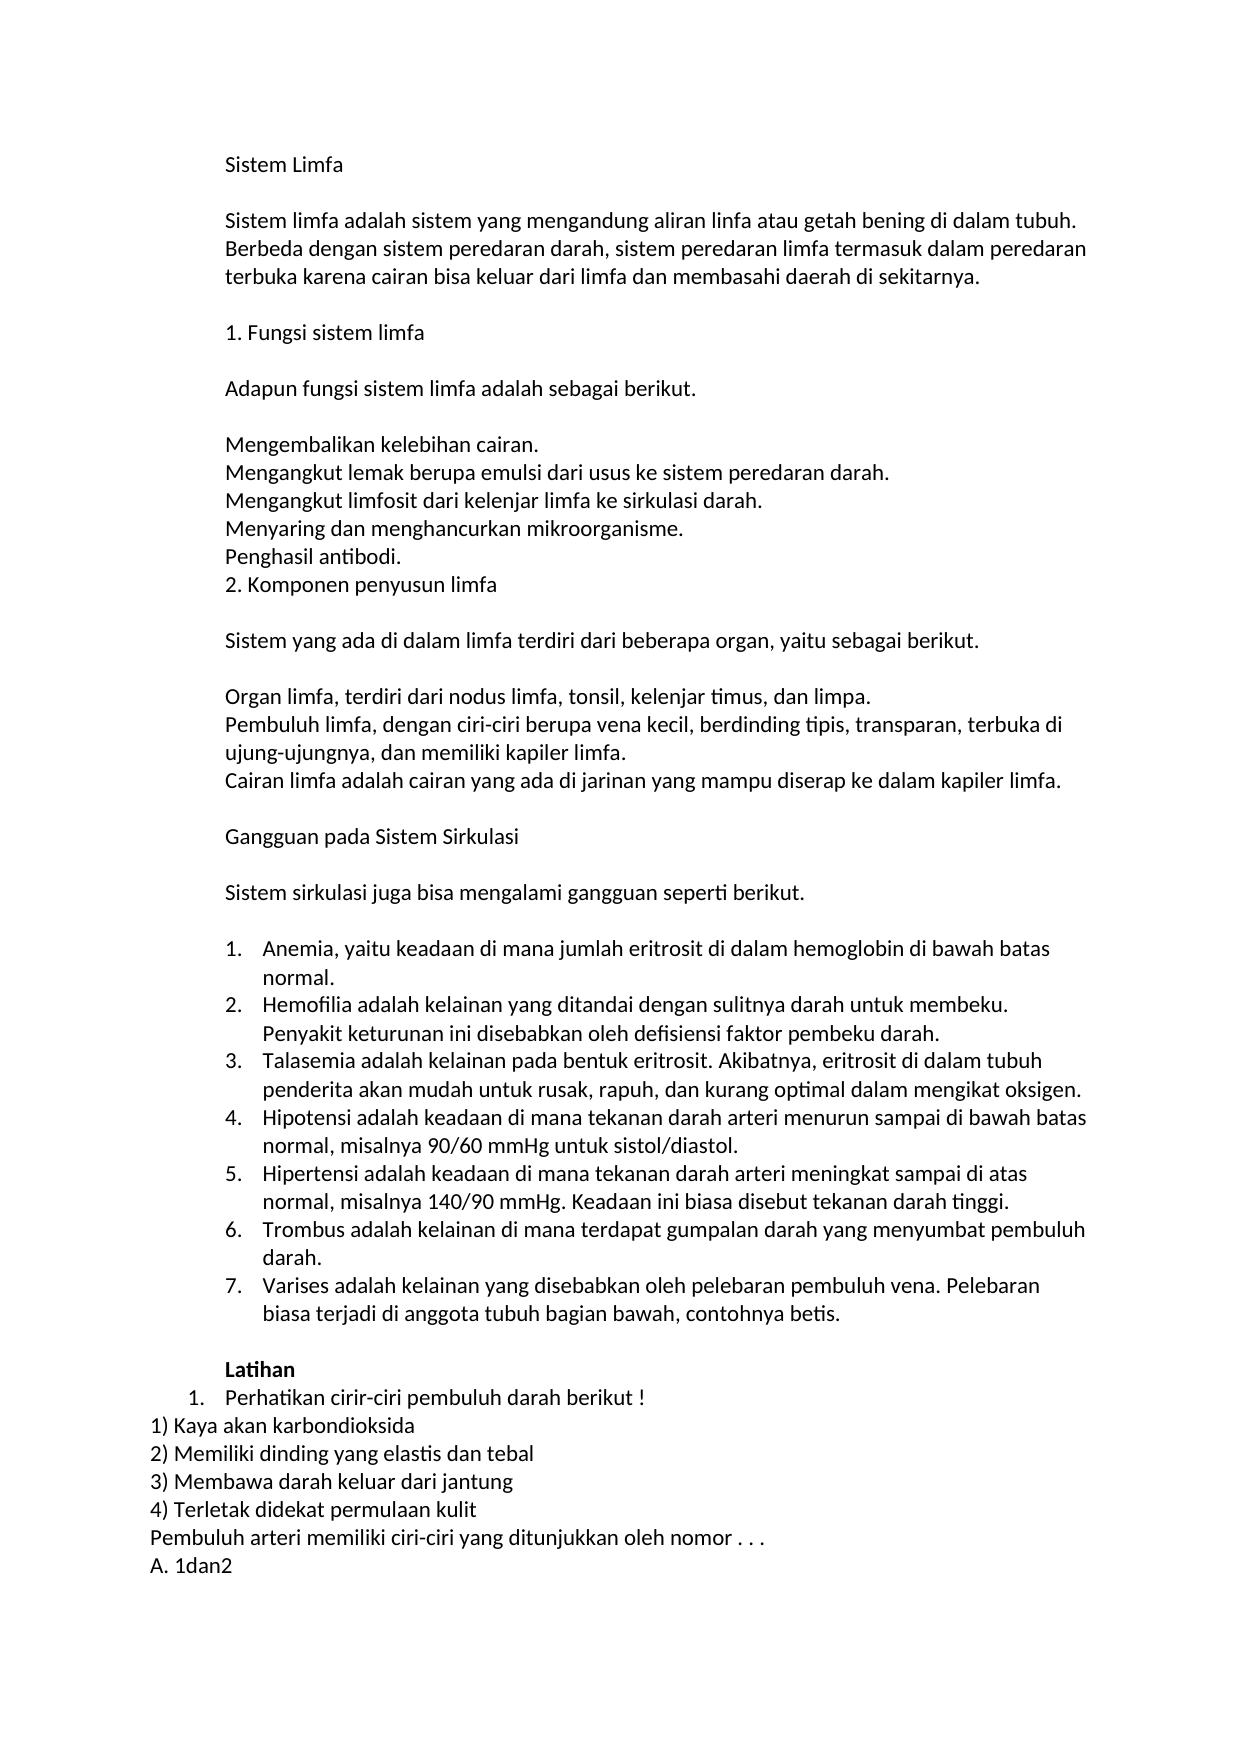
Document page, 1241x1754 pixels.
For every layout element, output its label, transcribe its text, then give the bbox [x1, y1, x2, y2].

text 3) Membawa darah keluar dari jantung [150, 1467, 1090, 1495]
list Talasemia adalah kelainan pada bentuk eritrosit. Akibatnya, eritrosit di dalam tubuh penderita akan mudah untuk rusak, rapuh, dan kurang optimal dalam mengikat oksigen. [225, 1047, 1090, 1103]
list Varises adalah kelainan yang disebabkan oleh pelebaran pembuluh vena. Pelebaran biasa terjadi di anggota tubuh bagian bawah, contohnya betis. [225, 1271, 1090, 1327]
list Mengangkut limfosit dari kelenjar limfa ke sirkulasi darah. [225, 486, 1090, 514]
list Sistem sirkulasi juga bisa mengalami gangguan seperti berikut. [225, 878, 1090, 907]
text A. 1dan2 [150, 1551, 1090, 1579]
list Gangguan pada Sistem Sirkulasi [225, 822, 1090, 851]
list Penghasil antibodi. [225, 542, 1090, 570]
list Organ limfa, terdiri dari nodus limfa, tonsil, kelenjar timus, dan limpa. [225, 682, 1090, 710]
list Sistem Limfa [225, 150, 1090, 178]
list 2. Komponen penyusun limfa [225, 570, 1090, 598]
list Latihan [225, 1355, 1090, 1383]
text Pembuluh arteri memiliki ciri-ciri yang ditunjukkan oleh nomor . . . [150, 1523, 1090, 1551]
list Sistem limfa adalah sistem yang mengandung aliran linfa atau getah bening di dalam tubuh. Berbeda dengan sistem peredaran darah, sistem peredaran limfa termasuk dalam peredaran terbuka karena cairan bisa keluar dari limfa dan membasahi daerah di sekitarnya. [225, 206, 1090, 290]
list Hemofilia adalah kelainan yang ditandai dengan sulitnya darah untuk membeku. Penyakit keturunan ini disebabkan oleh defisiensi faktor pembeku darah. [225, 991, 1090, 1047]
list Hipertensi adalah keadaan di mana tekanan darah arteri meningkat sampai di atas normal, misalnya 140/90 mmHg. Keadaan ini biasa disebut tekanan darah tinggi. [225, 1159, 1090, 1215]
list Menyaring dan menghancurkan mikroorganisme. [225, 514, 1090, 542]
list 1. Fungsi sistem limfa [225, 318, 1090, 346]
text 2) Memiliki dinding yang elastis dan tebal [150, 1439, 1090, 1467]
list Mengembalikan kelebihan cairan. [225, 430, 1090, 458]
text 1) Kaya akan karbondioksida [150, 1411, 1090, 1439]
text 4) Terletak didekat permulaan kulit [150, 1495, 1090, 1523]
list Cairan limfa adalah cairan yang ada di jarinan yang mampu diserap ke dalam kapiler limfa. [225, 766, 1090, 794]
list Adapun fungsi sistem limfa adalah sebagai berikut. [225, 374, 1090, 402]
list Trombus adalah kelainan di mana terdapat gumpalan darah yang menyumbat pembuluh darah. [225, 1215, 1090, 1271]
list Pembuluh limfa, dengan ciri-ciri berupa vena kecil, berdinding tipis, transparan, terbuka di ujung-ujungnya, dan memiliki kapiler limfa. [225, 710, 1090, 766]
list Hipotensi adalah keadaan di mana tekanan darah arteri menurun sampai di bawah batas normal, misalnya 90/60 mmHg untuk sistol/diastol. [225, 1103, 1090, 1159]
list Sistem yang ada di dalam limfa terdiri dari beberapa organ, yaitu sebagai berikut. [225, 626, 1090, 654]
list Anemia, yaitu keadaan di mana jumlah eritrosit di dalam hemoglobin di bawah batas normal. [225, 934, 1090, 991]
list Perhatikan cirir-ciri pembuluh darah berikut ! [187, 1383, 1090, 1411]
list Mengangkut lemak berupa emulsi dari usus ke sistem peredaran darah. [225, 458, 1090, 486]
